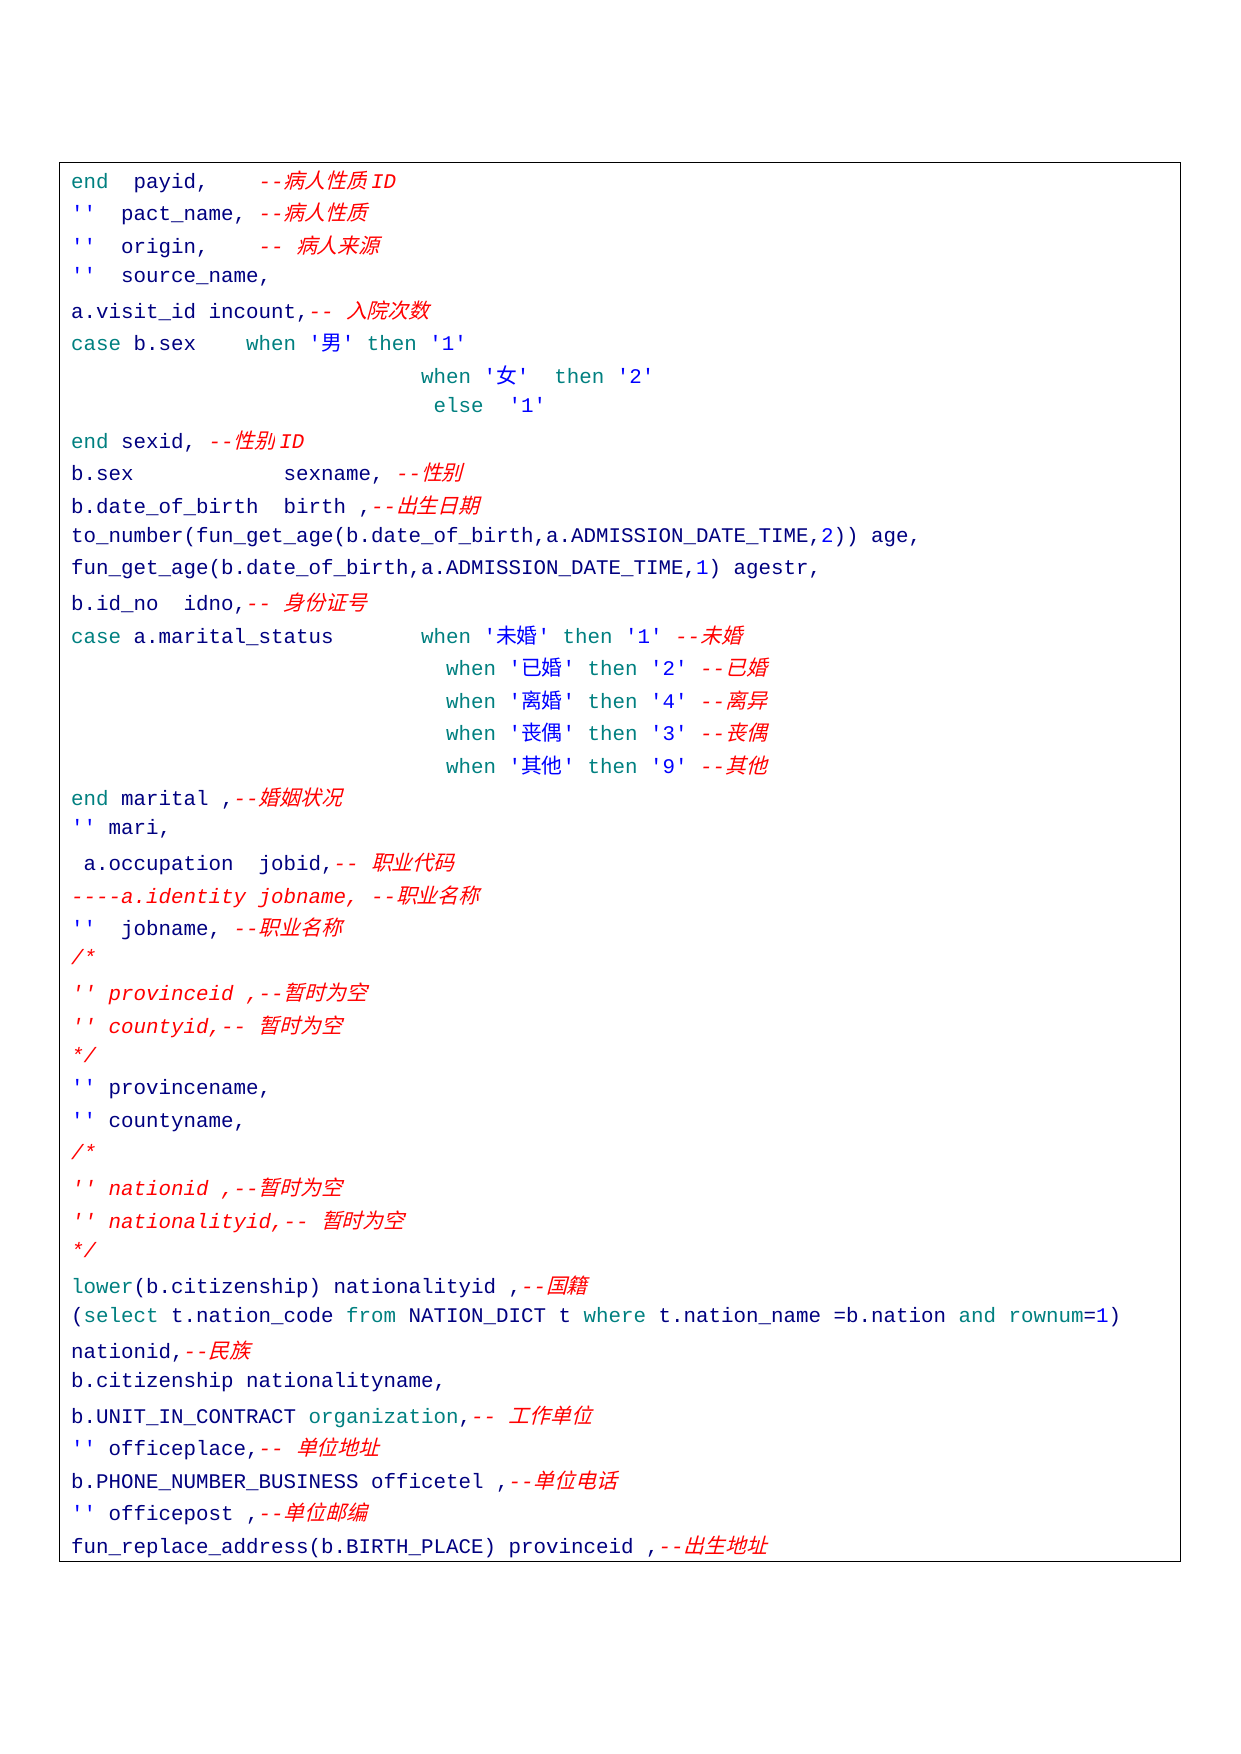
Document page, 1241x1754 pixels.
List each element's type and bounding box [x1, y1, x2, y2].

table_header [60, 163, 1180, 1561]
